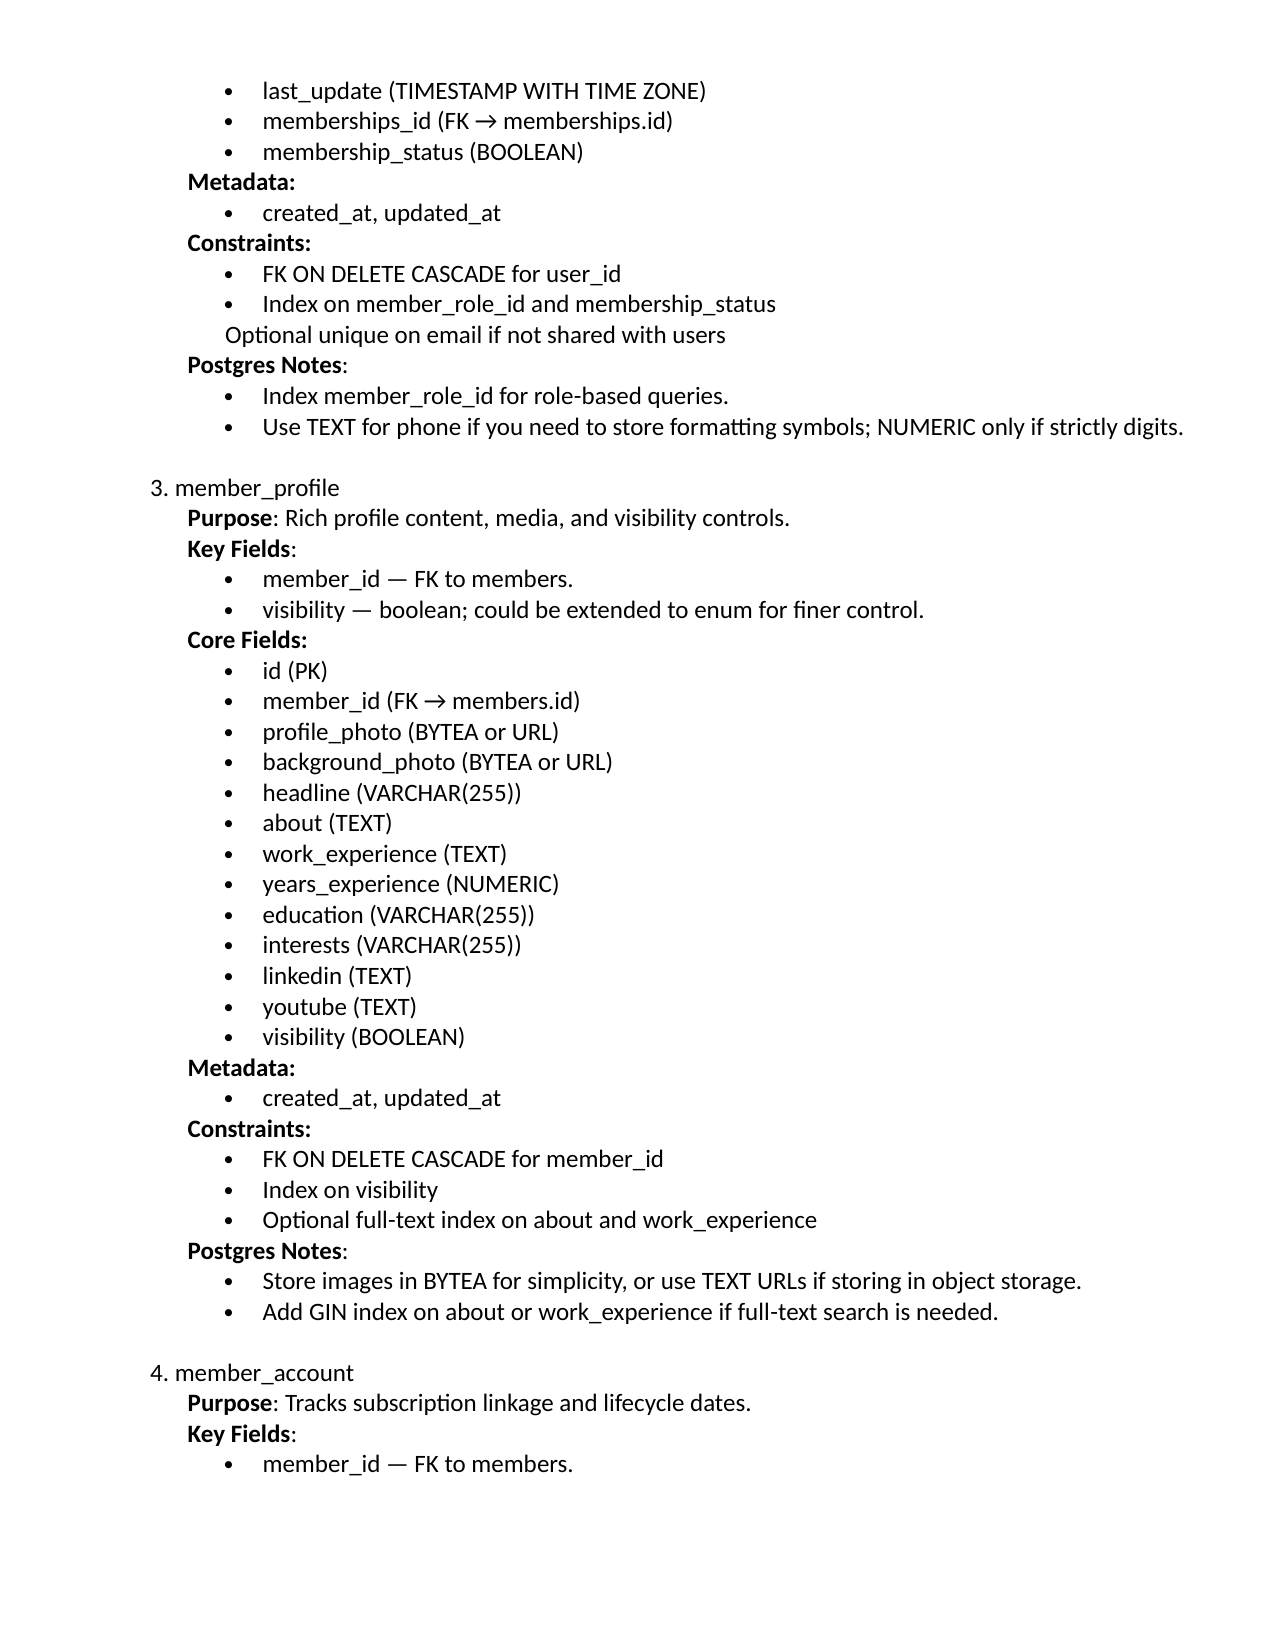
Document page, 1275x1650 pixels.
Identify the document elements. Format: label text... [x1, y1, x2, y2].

list Store images in BYTEA for simplicity, or use TEXT URLs if storing in object storage. [225, 1265, 1191, 1296]
list FK ON DELETE CASCADE for user_id [225, 258, 1191, 289]
text Purpose: Tracks subscription linkage and lifecycle dates. [187, 1387, 1191, 1418]
text Core Fields: [187, 624, 1191, 655]
list background_photo (BYTEA or URL) [225, 746, 1191, 777]
text 3. member_profile [150, 472, 1191, 502]
list profile_photo (BYTEA or URL) [225, 716, 1191, 746]
list Add GIN index on about or work_experience if full-text search is needed. [225, 1296, 1191, 1326]
list about (TEXT) [225, 807, 1191, 838]
text Purpose: Rich profile content, media, and visibility controls. [187, 502, 1191, 533]
text Postgres Notes: [187, 1235, 1191, 1265]
list visibility — boolean; could be extended to enum for finer control. [225, 594, 1191, 624]
list linkedin (TEXT) [225, 960, 1191, 991]
list Use TEXT for phone if you need to store formatting symbols; NUMERIC only if strictly digits. [225, 411, 1191, 441]
list youtube (TEXT) [225, 991, 1191, 1021]
list interests (VARCHAR(255)) [225, 929, 1191, 960]
text Metadata: [187, 1052, 1191, 1082]
list visibility (BOOLEAN) [225, 1021, 1191, 1052]
list Optional full-text index on about and work_experience [225, 1204, 1191, 1235]
list Index on member_role_id and membership_status [225, 289, 1191, 319]
list FK ON DELETE CASCADE for member_id [225, 1143, 1191, 1174]
list headline (VARCHAR(255)) [225, 777, 1191, 807]
list memberships_id (FK → memberships.id) [225, 106, 1191, 136]
list last_update (TIMESTAMP WITH TIME ZONE) [225, 75, 1191, 106]
text Postgres Notes: [187, 350, 1191, 380]
list Index on visibility [225, 1174, 1191, 1204]
list created_at, updated_at [225, 1082, 1191, 1113]
text Key Fields: [187, 533, 1191, 563]
list created_at, updated_at [225, 197, 1191, 228]
list member_id — FK to members. [225, 563, 1191, 594]
list work_experience (TEXT) [225, 838, 1191, 868]
text Constraints: [187, 228, 1191, 258]
list member_id (FK → members.id) [225, 685, 1191, 716]
list membership_status (BOOLEAN) [225, 136, 1191, 167]
text Constraints: [187, 1113, 1191, 1143]
text Metadata: [187, 167, 1191, 197]
text Optional unique on email if not shared with users [225, 319, 1191, 350]
text 4. member_account [150, 1357, 1191, 1387]
list id (PK) [225, 655, 1191, 685]
list years_experience (NUMERIC) [225, 868, 1191, 899]
list education (VARCHAR(255)) [225, 899, 1191, 929]
list Index member_role_id for role-based queries. [225, 380, 1191, 411]
list member_id — FK to members. [225, 1448, 1191, 1479]
text Key Fields: [187, 1418, 1191, 1448]
